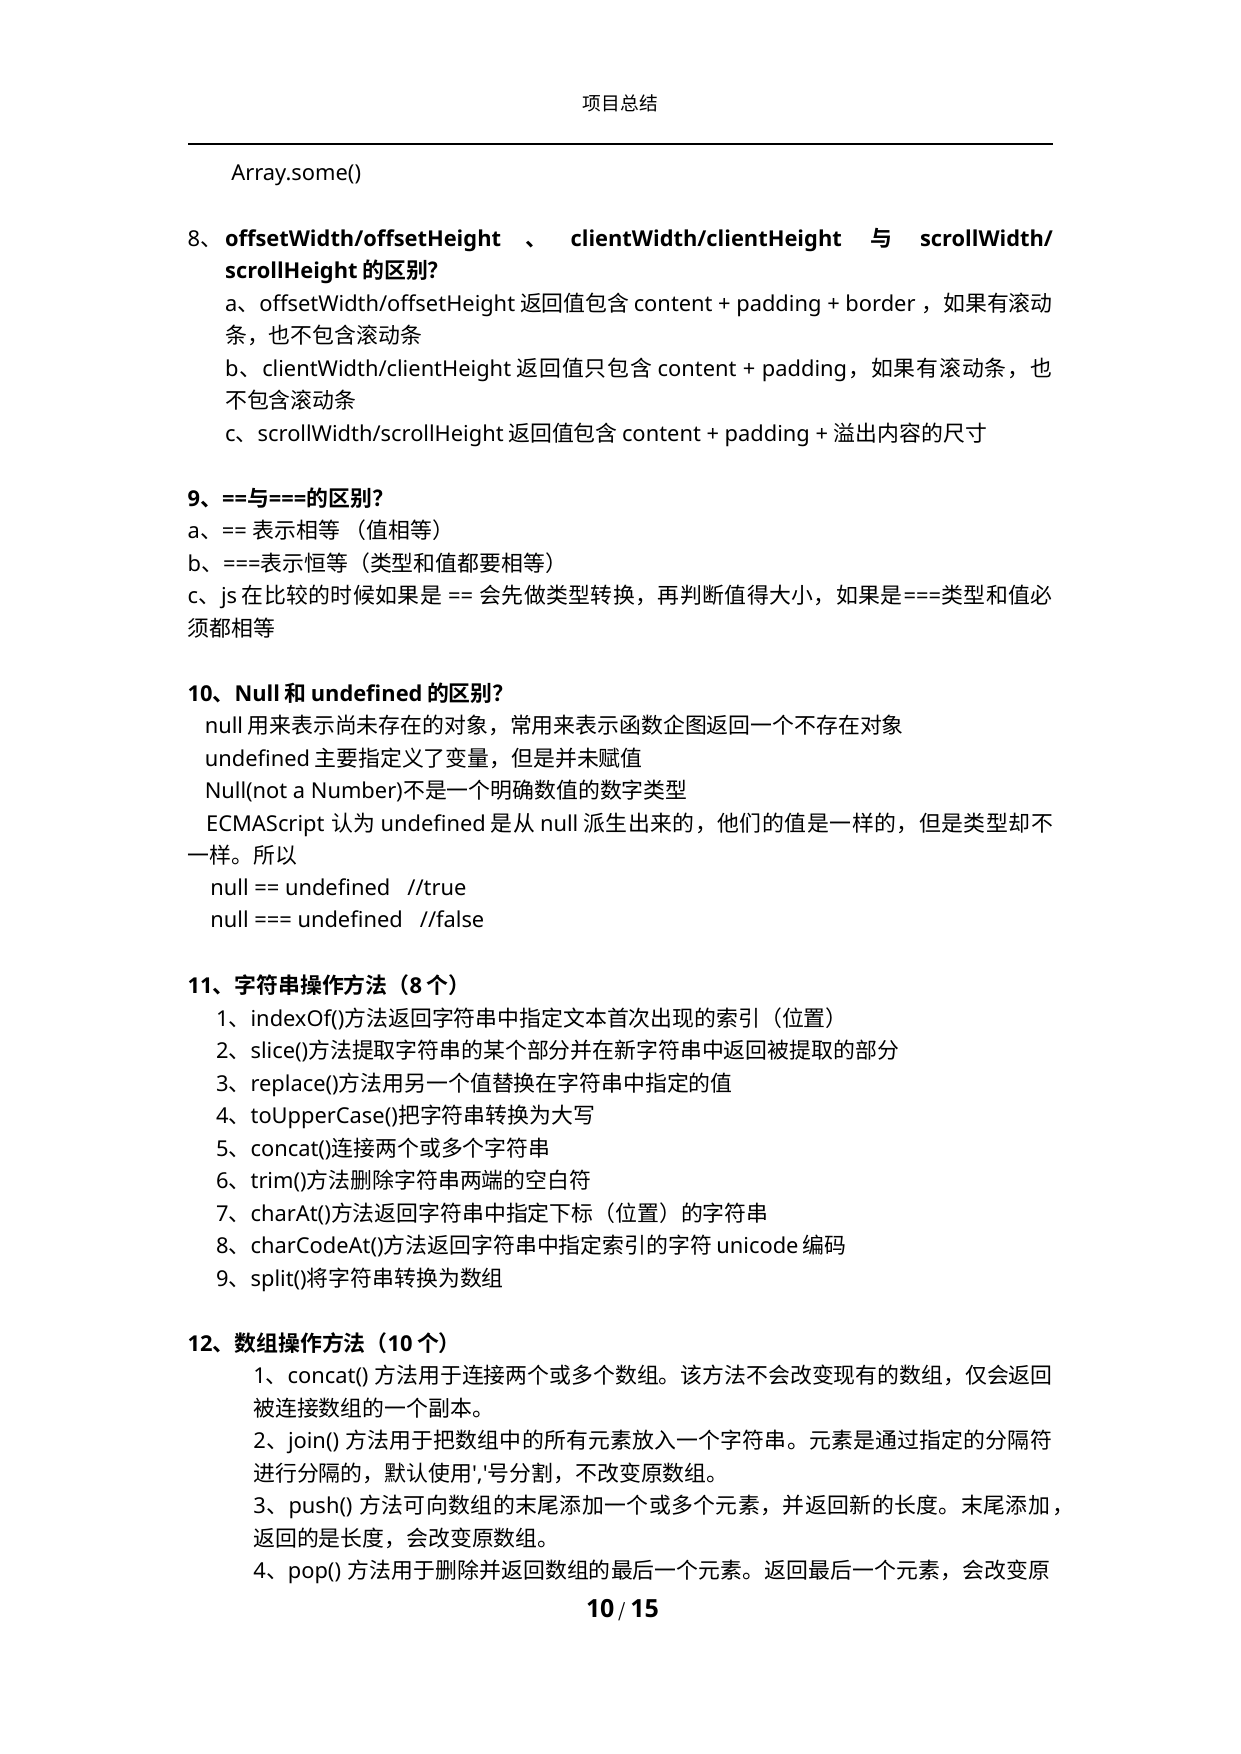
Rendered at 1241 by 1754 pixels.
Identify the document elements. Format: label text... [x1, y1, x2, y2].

text 5、concat()连接两个或多个字符串 [187, 1131, 1053, 1163]
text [187, 156, 1053, 221]
text 9、split()将字符串转换为数组 [187, 1261, 1053, 1326]
text 11、字符串操作方法（8个） 1、indexOf()方法返回字符串中指定文本首次出现的索引（位置） 2、slice()方法提取字符串的某个部分并在新字符串中返回被提取的部分 [187, 968, 1053, 1066]
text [187, 1326, 1053, 1586]
text 9、==与===的区别？ a、== 表示相等 （值相等） b、===表示恒等（类型和值都要相等） c、js在比较的时候如果是 == 会先做类型转换，再判断值得大小，如果是===类型和值必须都相等 10、Null和undefined的区别？ null用来表示尚未存在的对象，常用来表示函数企图返回一个不存在对象 undefined主要指定义了变量，但是并未赋值 Null(not a Number)不是一个明确数值的数字类型 ECMAScript 认为undefined是从null派生出来的，他们的值是一样的，但是类型却不一样。所以 null == undefined //true null === undefined //false [187, 481, 1053, 968]
text 3、replace()方法用另一个值替换在字符串中指定的值 [187, 1066, 1053, 1098]
text 6、trim()方法删除字符串两端的空白符 [187, 1163, 1053, 1196]
text 8、charCodeAt()方法返回字符串中指定索引的字符unicode编码 [187, 1228, 1053, 1261]
text 4、toUpperCase()把字符串转换为大写 [187, 1098, 1053, 1131]
text 7、charAt()方法返回字符串中指定下标（位置）的字符串 [187, 1196, 1053, 1228]
list offsetWidth/offsetHeight、clientWidth/clientHeight与scrollWidth/scrollHeight的区别？ a、offsetWidth/offsetHeight返回值包含content + padding + border ，如果有滚动条，也不包含滚动条 b、clientWidth/clientHeight返回值只包含content + padding，如果有滚动条，也不包含滚动条 c、scrollWidth/scrollHeight返回值包含content + padding + 溢出内容的尺寸 [187, 221, 1053, 481]
